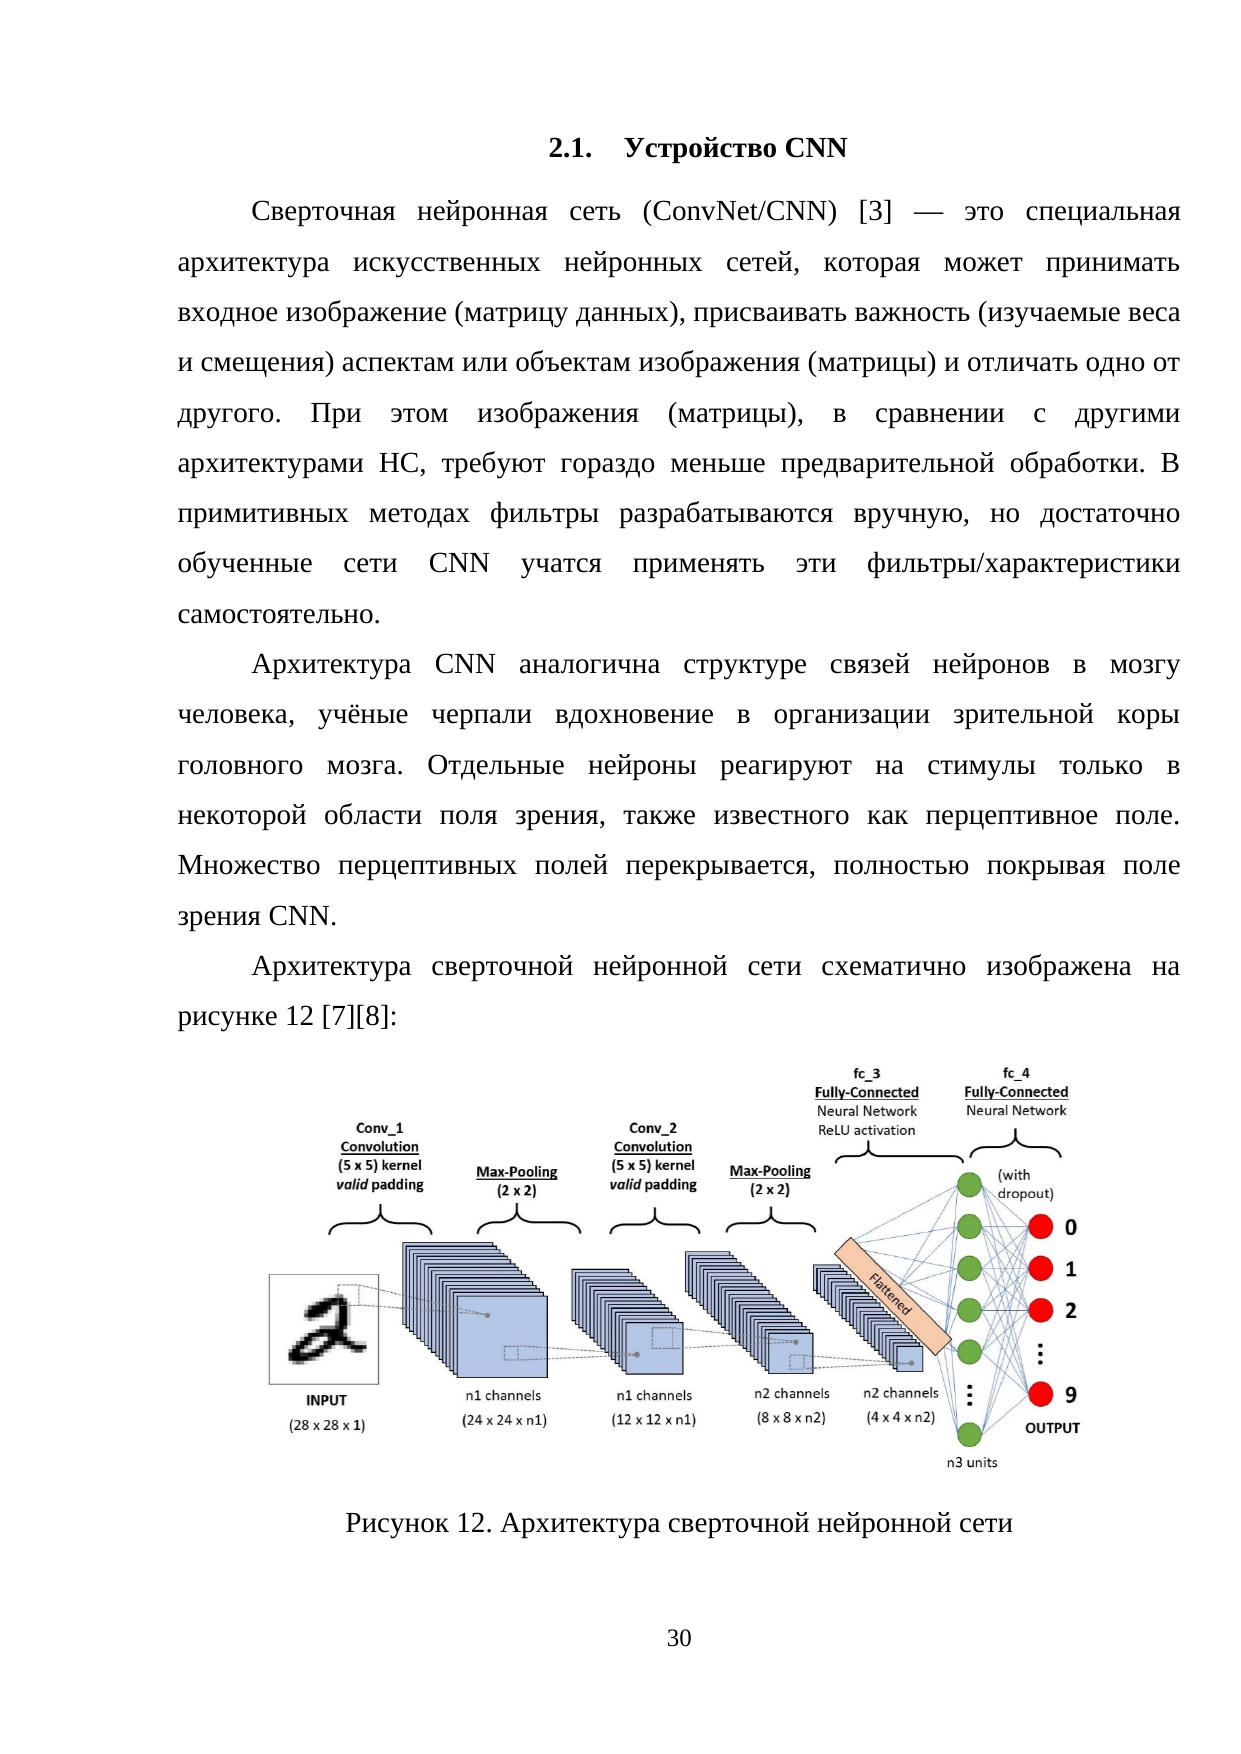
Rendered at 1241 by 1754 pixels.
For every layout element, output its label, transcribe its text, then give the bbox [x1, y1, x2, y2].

text Рисунок 12. Архитектура сверточной нейронной сети [177, 1505, 1181, 1539]
text Сверточная нейронная сеть (ConvNet/CNN) [3] — это специальная архитектура искусственных нейронных сетей, которая может принимать входное изображение (матрицу данных), присваивать важность (изучаемые веса и смещения) аспектам или объектам изображения (матрицы) и отличать одно от другого. При этом изображения (матрицы), в сравнении с другими архитектурами НС, требуют гораздо меньше предварительной обработки. В примитивных методах фильтры разрабатываются вручную, но достаточно обученные сети CNN учатся применять эти фильтры/характеристики самостоятельно. [177, 193, 1181, 629]
list Устройство CNN [215, 131, 1181, 164]
text Архитектура CNN аналогична структуре связей нейронов в мозгу человека, учёные черпали вдохновение в организации зрительной коры головного мозга. Отдельные нейроны реагируют на стимулы только в некоторой области поля зрения, также известного как перцептивное поле. Множество перцептивных полей перекрывается, полностью покрывая поле зрения CNN. [177, 646, 1181, 931]
text Архитектура сверточной нейронной сети схематично изображена на рисунке 12 [7][8]: [177, 948, 1181, 1032]
picture [266, 1048, 1092, 1491]
